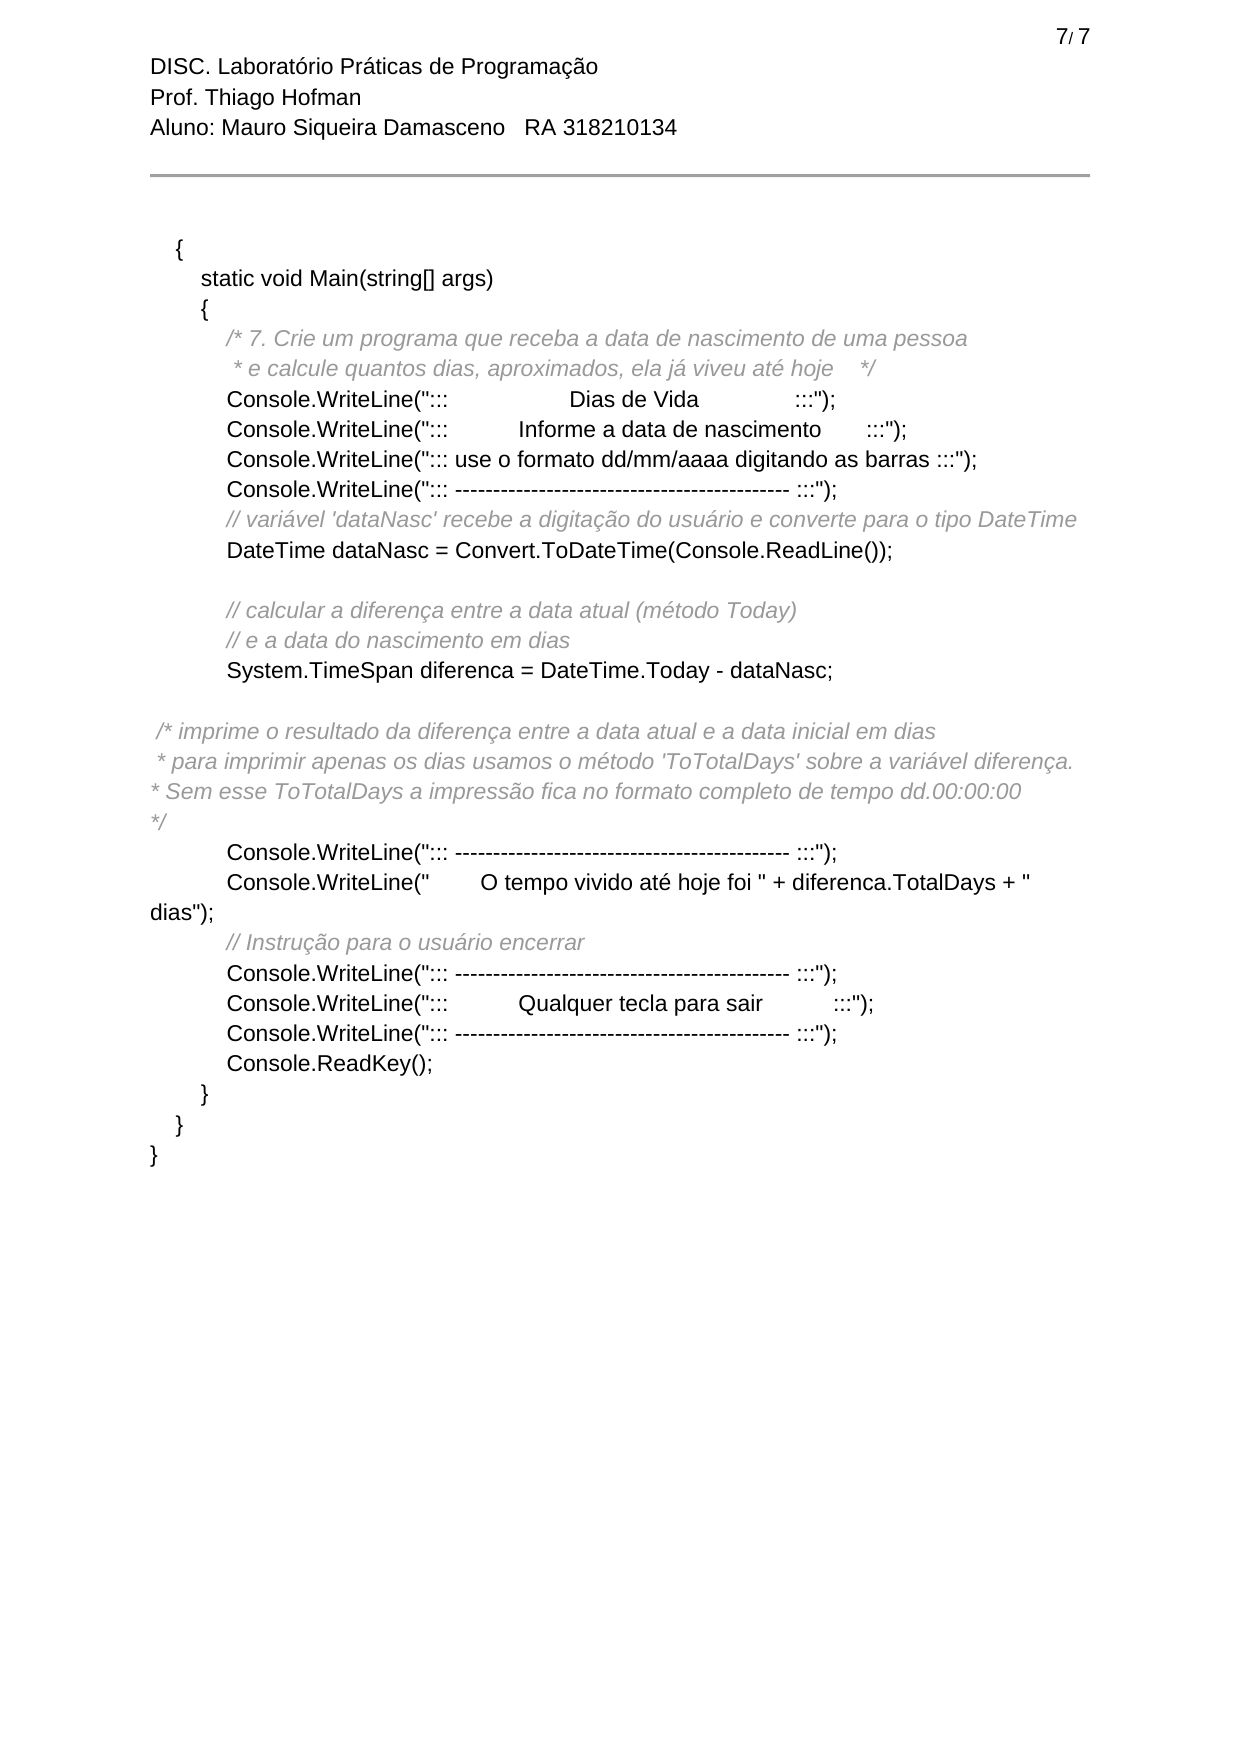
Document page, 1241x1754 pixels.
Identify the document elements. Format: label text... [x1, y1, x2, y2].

text System.TimeSpan diferenca = DateTime.Today - dataNasc; [150, 657, 1090, 684]
text Console.WriteLine("::: -------------------------------------------- :::"); [150, 839, 1090, 865]
text Console.WriteLine("::: Dias de Vida :::"); [150, 386, 1090, 412]
text * e calcule quantos dias, aproximados, ela já viveu até hoje */ [150, 355, 1090, 382]
text // Instrução para o usuário encerrar [150, 929, 1090, 956]
text } [150, 1080, 1090, 1107]
text } [150, 1111, 1090, 1137]
text /* imprime o resultado da diferença entre a data atual e a data inicial em dias [150, 718, 1090, 744]
text DateTime dataNasc = Convert.ToDateTime(Console.ReadLine()); [150, 537, 1090, 563]
text Console.WriteLine("::: -------------------------------------------- :::"); [150, 476, 1090, 502]
text { [150, 295, 1090, 321]
text Console.WriteLine("::: Qualquer tecla para sair :::"); [150, 990, 1090, 1016]
text Console.WriteLine(" O tempo vivido até hoje foi " + diferenca.TotalDays + " dias"); [150, 869, 1090, 925]
text */ [150, 808, 1090, 835]
text Console.WriteLine("::: -------------------------------------------- :::"); [150, 959, 1090, 986]
text * para imprimir apenas os dias usamos o método 'ToTotalDays' sobre a variável diferença. [150, 748, 1090, 774]
text Console.WriteLine("::: use o formato dd/mm/aaaa digitando as barras :::"); [150, 446, 1090, 472]
text /* 7. Crie um programa que receba a data de nascimento de uma pessoa [150, 325, 1090, 351]
text } [150, 1141, 1090, 1167]
text // calcular a diferença entre a data atual (método Today) [150, 597, 1090, 623]
text Console.WriteLine("::: Informe a data de nascimento :::"); [150, 416, 1090, 442]
text * Sem esse ToTotalDays a impressão fica no formato completo de tempo dd.00:00:00 [150, 778, 1090, 804]
text static void Main(string[] args) [150, 265, 1090, 291]
text { [150, 234, 1090, 261]
text Console.WriteLine("::: -------------------------------------------- :::"); [150, 1020, 1090, 1046]
text // variável 'dataNasc' recebe a digitação do usuário e converte para o tipo DateTime [150, 506, 1090, 533]
text Console.ReadKey(); [150, 1050, 1090, 1076]
text // e a data do nascimento em dias [150, 627, 1090, 653]
